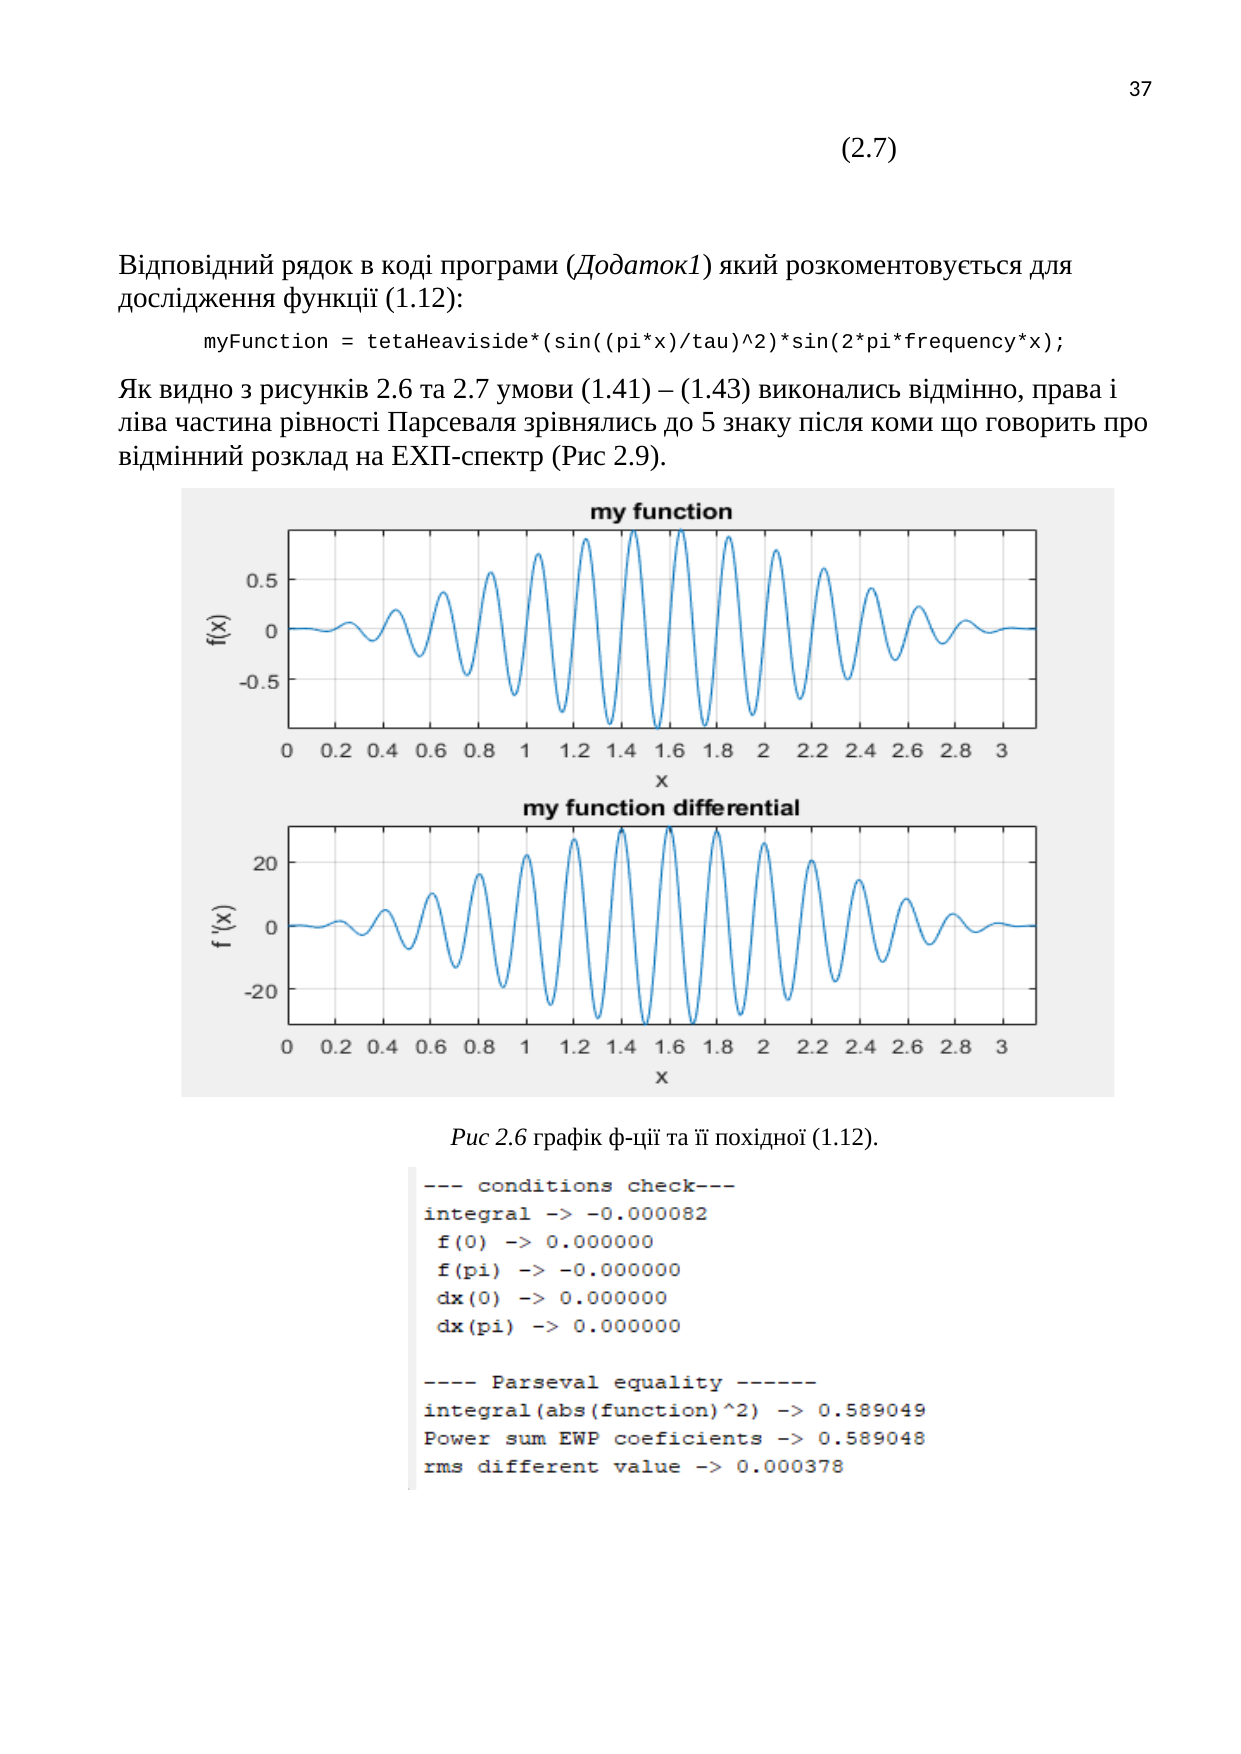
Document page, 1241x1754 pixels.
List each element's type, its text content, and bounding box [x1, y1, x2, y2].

text Відповідний рядок в коді програми (Додаток1) який розкоментовується для дослідження функції (1.12): [118, 247, 1152, 314]
picture [408, 1167, 947, 1490]
text (2.7) [487, 130, 1152, 163]
text Як видно з рисунків 2.6 та 2.7 умови (1.41) – (1.43) виконались відмінно, права і ліва частина рівності Парсеваля зрівнялись до 5 знаку після коми що говорить про відмінний розклад на ЕХП-спектр (Рис 2.9). [118, 371, 1152, 472]
picture [181, 488, 1115, 1097]
text myFunction = tetaHeaviside*(sin((pi*x)/tau)^2)*sin(2*pi*frequency*x); [118, 331, 1152, 354]
